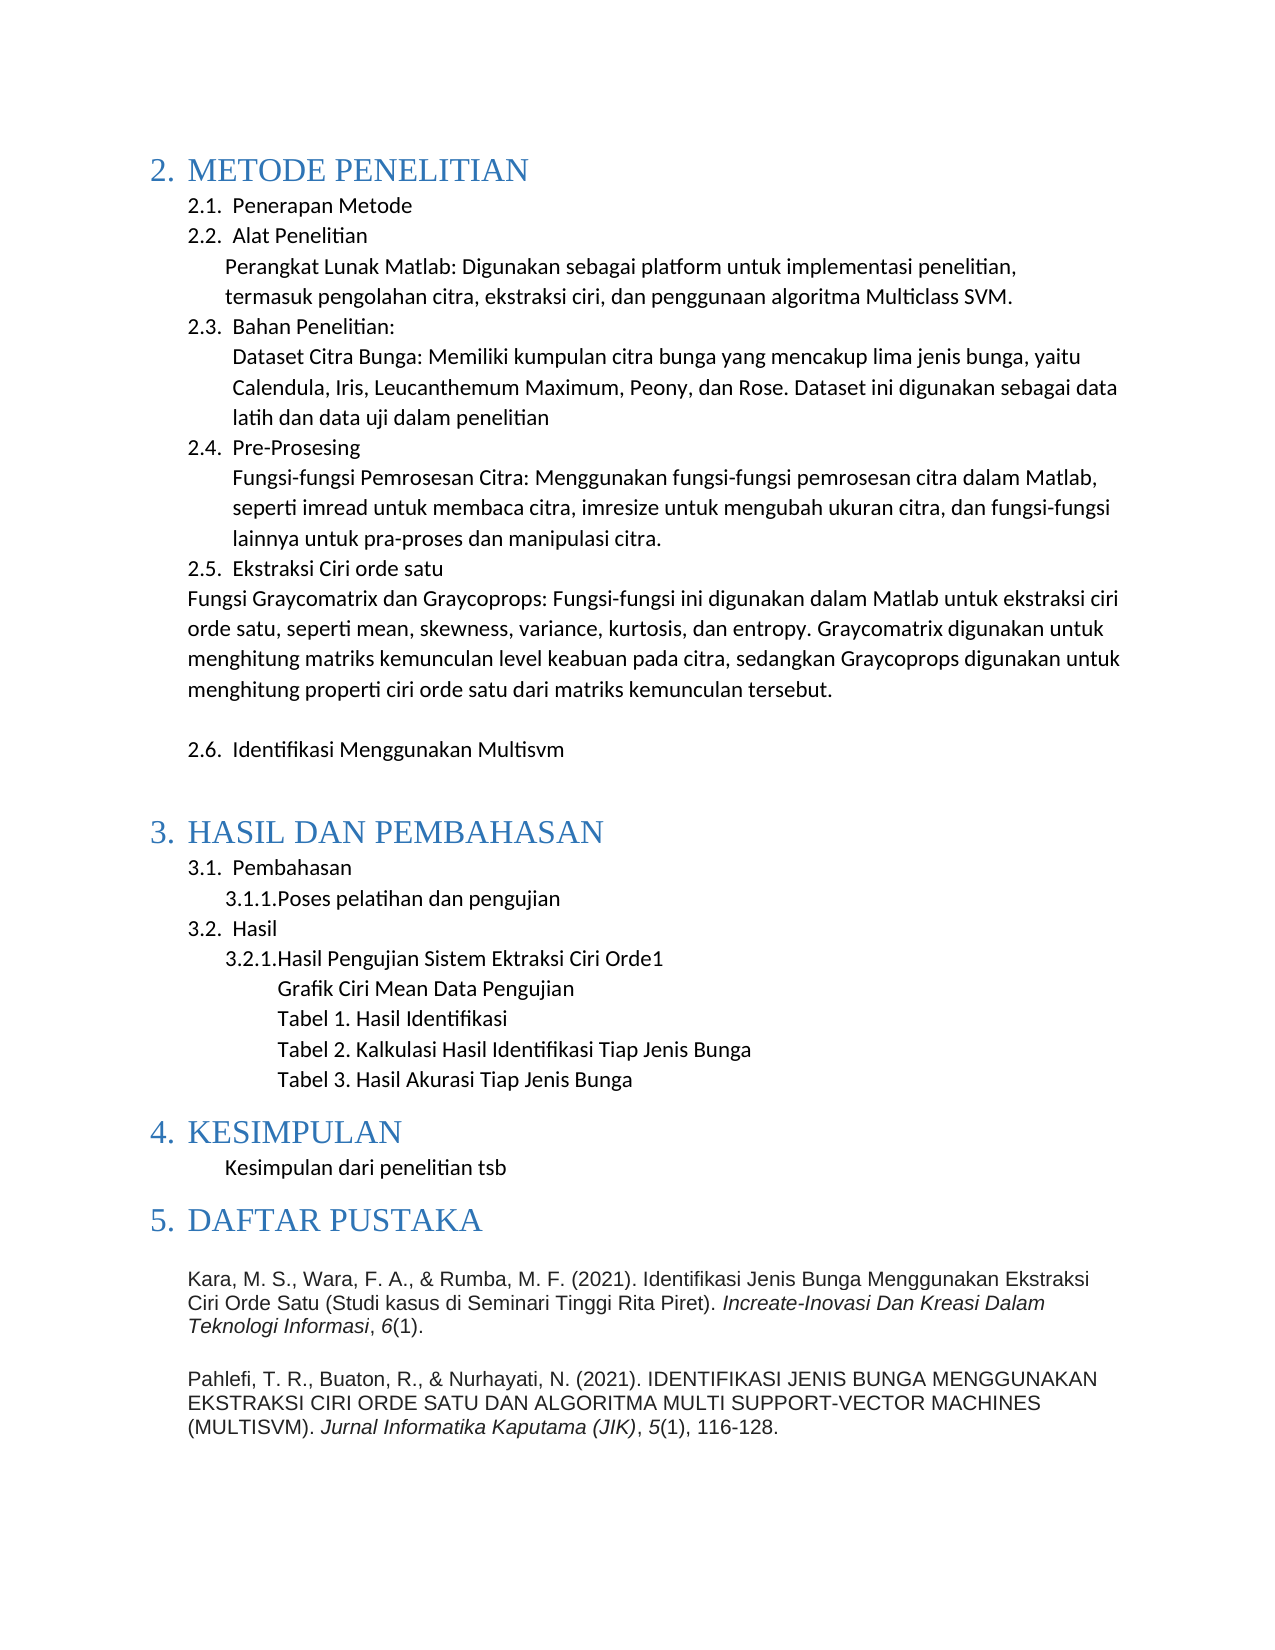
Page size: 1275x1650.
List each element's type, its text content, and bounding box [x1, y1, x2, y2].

list Tabel 1. Hasil Identifikasi [277, 1004, 1125, 1033]
list Pahlefi, T. R., Buaton, R., & Nurhayati, N. (2021). IDENTIFIKASI JENIS BUNGA MENGGUNAKAN EKSTRAKSI CIRI ORDE SATU DAN ALGORITMA MULTI SUPPORT-VECTOR MACHINES (MULTISVM). Jurnal Informatika Kaputama (JIK), 5(1), 116-128. [779, 1367, 1125, 1439]
subtitle KESIMPULAN [150, 1112, 1125, 1150]
list Identifikasi Menggunakan Multisvm [187, 735, 1125, 763]
list Ekstraksi Ciri orde satu [187, 554, 1125, 582]
list Kara, M. S., Wara, F. A., & Rumba, M. F. (2021). Identifikasi Jenis Bunga Menggunakan Ekstraksi Ciri Orde Satu (Studi kasus di Seminari Tinggi Rita Piret). Increate-Inovasi Dan Kreasi Dalam Teknologi Informasi, 6(1). [424, 1266, 1125, 1338]
subtitle METODE PENELITIAN [150, 150, 1125, 188]
list Pembahasan [187, 853, 1125, 882]
list Tabel 2. Kalkulasi Hasil Identifikasi Tiap Jenis Bunga [277, 1035, 1125, 1063]
list Pre-Prosesing [187, 433, 1125, 461]
list Perangkat Lunak Matlab: Digunakan sebagai platform untuk implementasi penelitian, termasuk pengolahan citra, ekstraksi ciri, dan penggunaan algoritma Multiclass SVM. [187, 252, 1125, 310]
list Fungsi-fungsi Pemrosesan Citra: Menggunakan fungsi-fungsi pemrosesan citra dalam Matlab, seperti imread untuk membaca citra, imresize untuk mengubah ukuran citra, dan fungsi-fungsi lainnya untuk pra-proses dan manipulasi citra. [232, 463, 1125, 552]
text Kesimpulan dari penelitian tsb [150, 1153, 1125, 1181]
list Grafik Ciri Mean Data Pengujian [277, 974, 1125, 1002]
list Fungsi Graycomatrix dan Graycoprops: Fungsi-fungsi ini digunakan dalam Matlab untuk ekstraksi ciri orde satu, seperti mean, skewness, variance, kurtosis, dan entropy. Graycomatrix digunakan untuk menghitung matriks kemunculan level keabuan pada citra, sedangkan Graycoprops digunakan untuk menghitung properti ciri orde satu dari matriks kemunculan tersebut. [187, 584, 1125, 703]
list Hasil [187, 914, 1125, 942]
subtitle HASIL DAN PEMBAHASAN [150, 812, 1125, 851]
subtitle DAFTAR PUSTAKA [150, 1200, 1125, 1238]
list Tabel 3. Hasil Akurasi Tiap Jenis Bunga [277, 1065, 1125, 1093]
list Hasil Pengujian Sistem Ektraksi Ciri Orde1 [225, 944, 1125, 972]
list Bahan Penelitian: [187, 312, 1125, 340]
list Dataset Citra Bunga: Memiliki kumpulan citra bunga yang mencakup lima jenis bunga, yaitu Calendula, Iris, Leucanthemum Maximum, Peony, dan Rose. Dataset ini digunakan sebagai data latih dan data uji dalam penelitian [232, 342, 1125, 431]
list Penerapan Metode [187, 191, 1125, 219]
list Poses pelatihan dan pengujian [225, 884, 1125, 912]
list Alat Penelitian [187, 222, 1125, 249]
